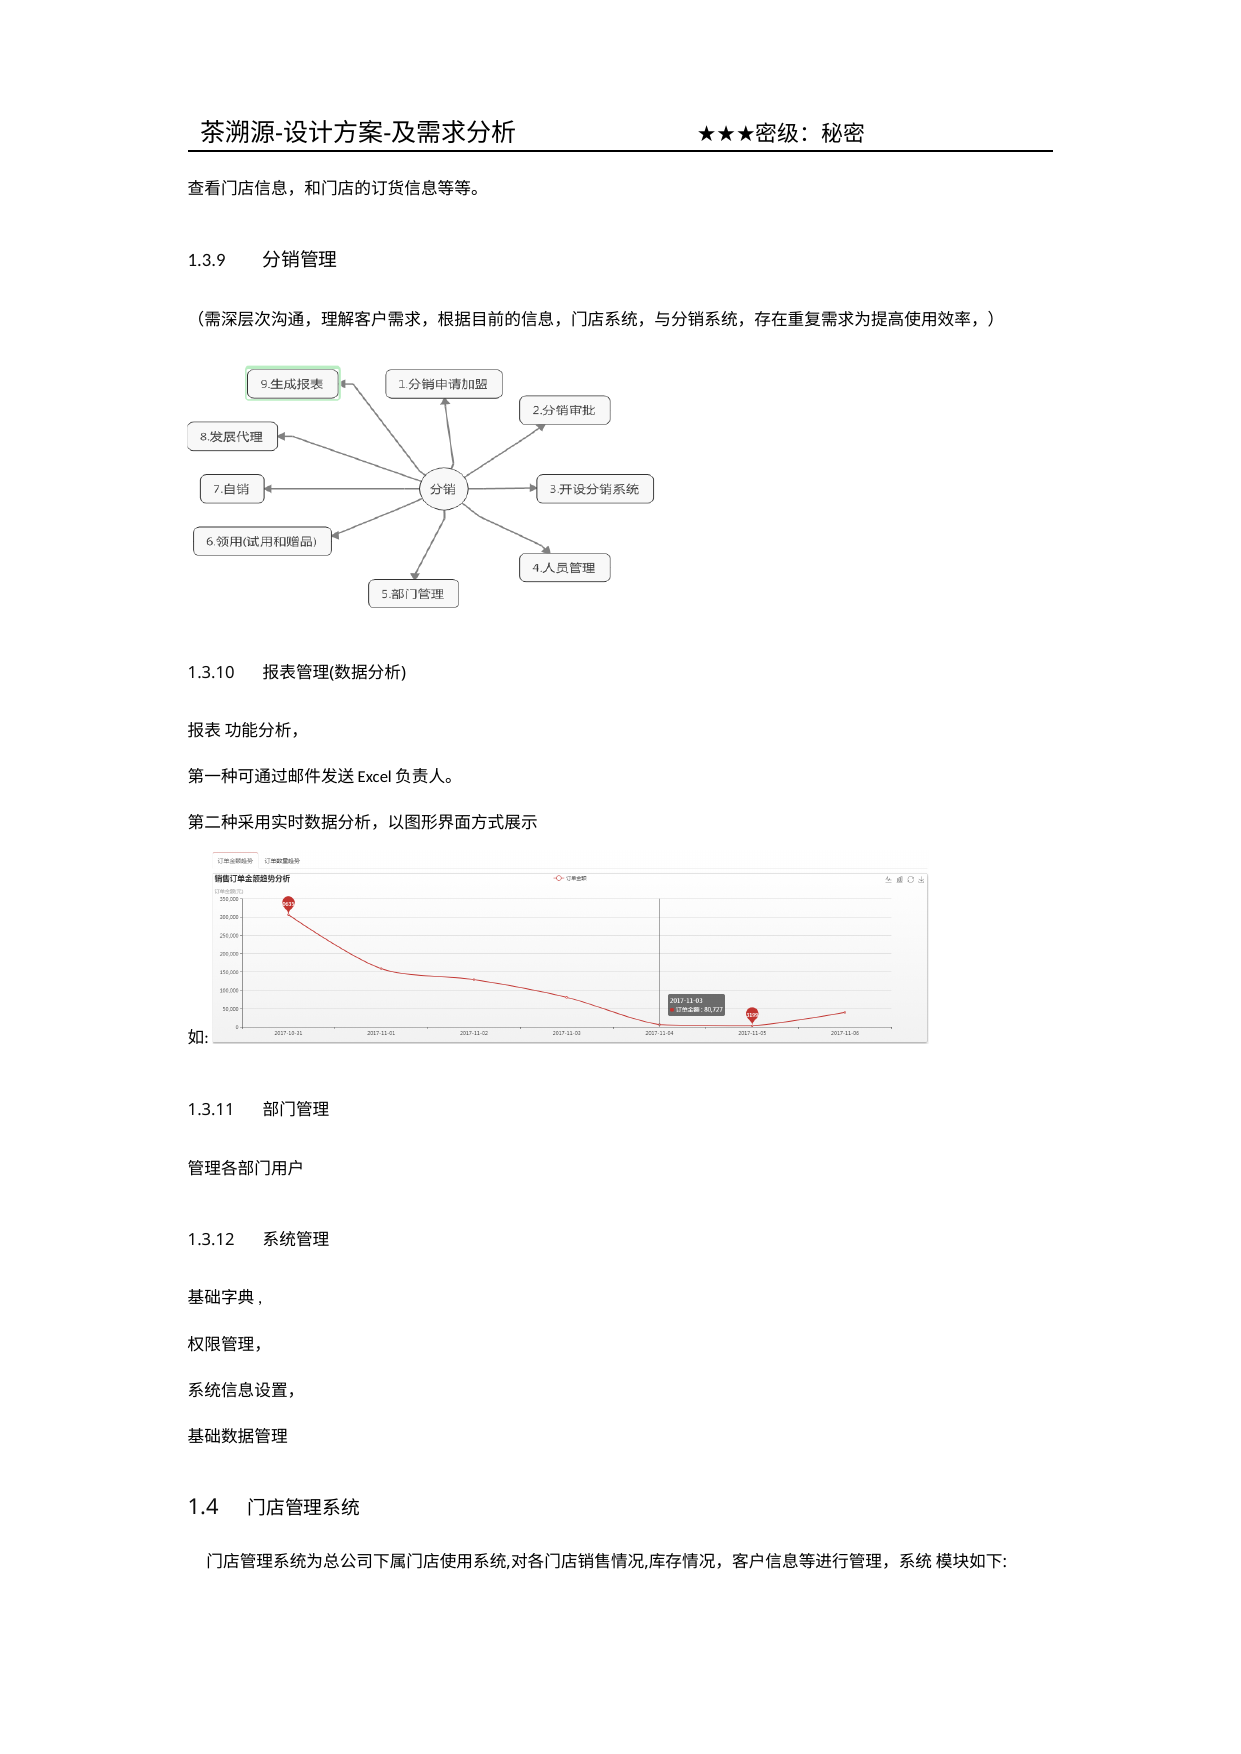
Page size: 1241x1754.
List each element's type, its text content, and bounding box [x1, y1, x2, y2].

text 第二种采用实时数据分析，以图形界面方式展示 [187, 805, 1053, 839]
text 基础数据管理 [187, 1418, 1053, 1452]
subtitle 分销管理 [187, 241, 1053, 275]
text 基础字典 , [187, 1280, 1053, 1314]
text 门店管理系统为总公司下属门店使用系统,对各门店销售情况,库存情况，客户信息等进行管理，系统 模块如下: [187, 1543, 1053, 1577]
subtitle 门店管理系统 [187, 1489, 1053, 1523]
text 第一种可通过邮件发送Excel负责人。 [187, 759, 1053, 793]
subtitle 报表管理(数据分析) [187, 654, 1053, 688]
text （需深层次沟通，理解客户需求，根据目前的信息，门店系统，与分销系统，存在重复需求为提高使用效率，） [187, 301, 1053, 335]
text 查看门店信息，和门店的订货信息等等。 [187, 170, 1053, 204]
picture [187, 347, 667, 612]
text 报表 功能分析， [187, 713, 1053, 747]
text 管理各部门用户 [187, 1150, 1053, 1184]
subtitle 系统管理 [187, 1221, 1053, 1255]
text 权限管理， [187, 1326, 1053, 1360]
picture [212, 850, 929, 1044]
text 系统信息设置， [187, 1372, 1053, 1406]
subtitle 部门管理 [187, 1092, 1053, 1126]
